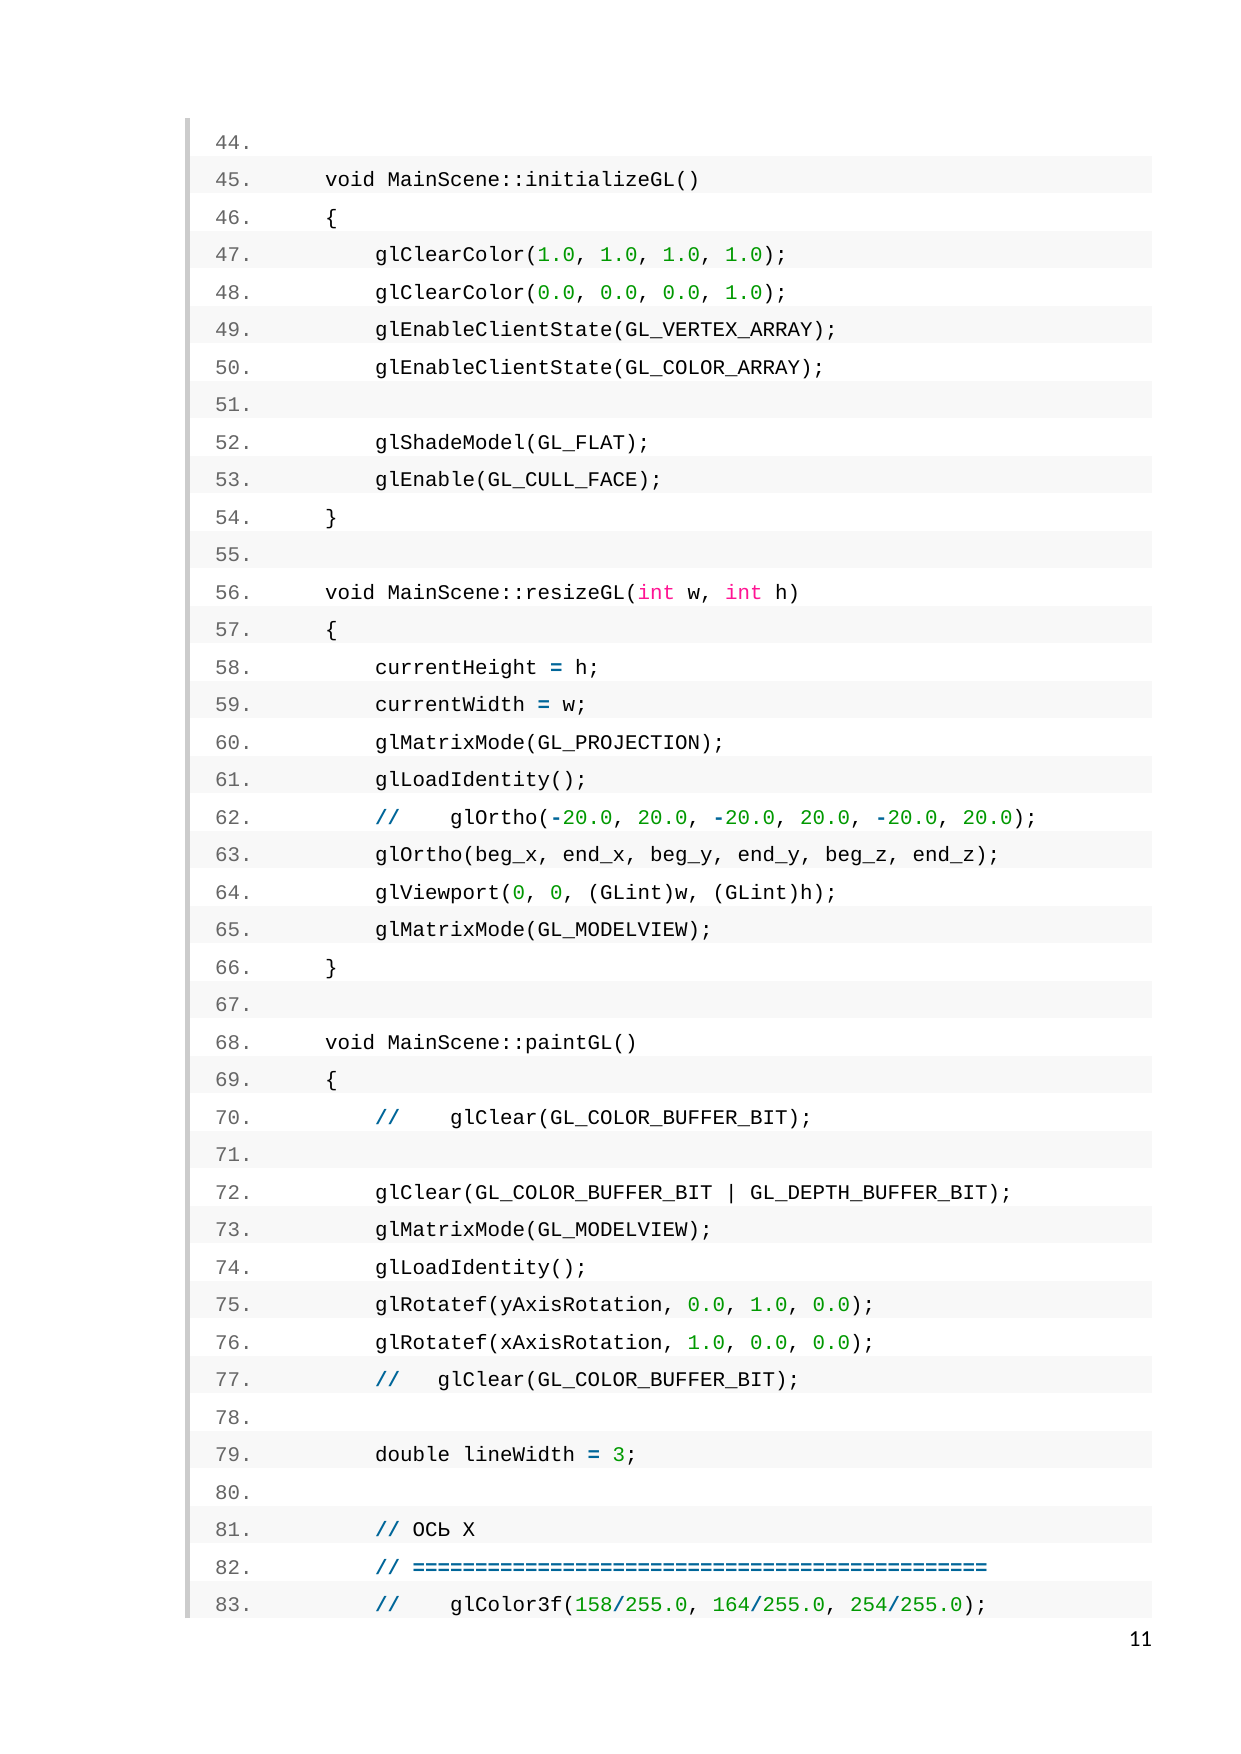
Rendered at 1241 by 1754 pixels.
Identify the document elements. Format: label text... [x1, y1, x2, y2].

list // glColor3f(158/255.0, 164/255.0, 254/255.0); [190, 1581, 1152, 1618]
list currentHeight = h; [190, 643, 1152, 681]
list void MainScene::initializeGL() [190, 156, 1152, 193]
list // glClear(GL_COLOR_BUFFER_BIT); [190, 1093, 1152, 1131]
list glShadeModel(GL_FLAT); [190, 418, 1152, 456]
list void MainScene::paintGL() [190, 1018, 1152, 1056]
list glEnableClientState(GL_COLOR_ARRAY); [190, 343, 1152, 381]
list // glClear(GL_COLOR_BUFFER_BIT); [190, 1356, 1152, 1393]
list glMatrixMode(GL_MODELVIEW); [190, 1206, 1152, 1243]
list glLoadIdentity(); [190, 756, 1152, 793]
list glLoadIdentity(); [190, 1243, 1152, 1281]
list { [190, 1056, 1152, 1093]
list } [190, 493, 1152, 531]
list { [190, 193, 1152, 231]
list } [190, 943, 1152, 981]
list currentWidth = w; [190, 681, 1152, 718]
list // ОСЬ Х [190, 1506, 1152, 1543]
list // glOrtho(-20.0, 20.0, -20.0, 20.0, -20.0, 20.0); [190, 793, 1152, 831]
list glMatrixMode(GL_PROJECTION); [190, 718, 1152, 756]
list glMatrixMode(GL_MODELVIEW); [190, 906, 1152, 943]
list glClear(GL_COLOR_BUFFER_BIT | GL_DEPTH_BUFFER_BIT); [190, 1168, 1152, 1206]
list { [190, 606, 1152, 643]
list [190, 1543, 1152, 1581]
list void MainScene::resizeGL(int w, int h) [190, 568, 1152, 606]
list glViewport(0, 0, (GLint)w, (GLint)h); [190, 868, 1152, 906]
list glOrtho(beg_x, end_x, beg_y, end_y, beg_z, end_z); [190, 831, 1152, 868]
list glRotatef(xAxisRotation, 1.0, 0.0, 0.0); [190, 1318, 1152, 1356]
list glClearColor(0.0, 0.0, 0.0, 1.0); [190, 268, 1152, 306]
list glRotatef(yAxisRotation, 0.0, 1.0, 0.0); [190, 1281, 1152, 1318]
list glEnableClientState(GL_VERTEX_ARRAY); [190, 306, 1152, 343]
list double lineWidth = 3; [190, 1431, 1152, 1468]
list glEnable(GL_CULL_FACE); [190, 456, 1152, 493]
list glClearColor(1.0, 1.0, 1.0, 1.0); [190, 231, 1152, 268]
